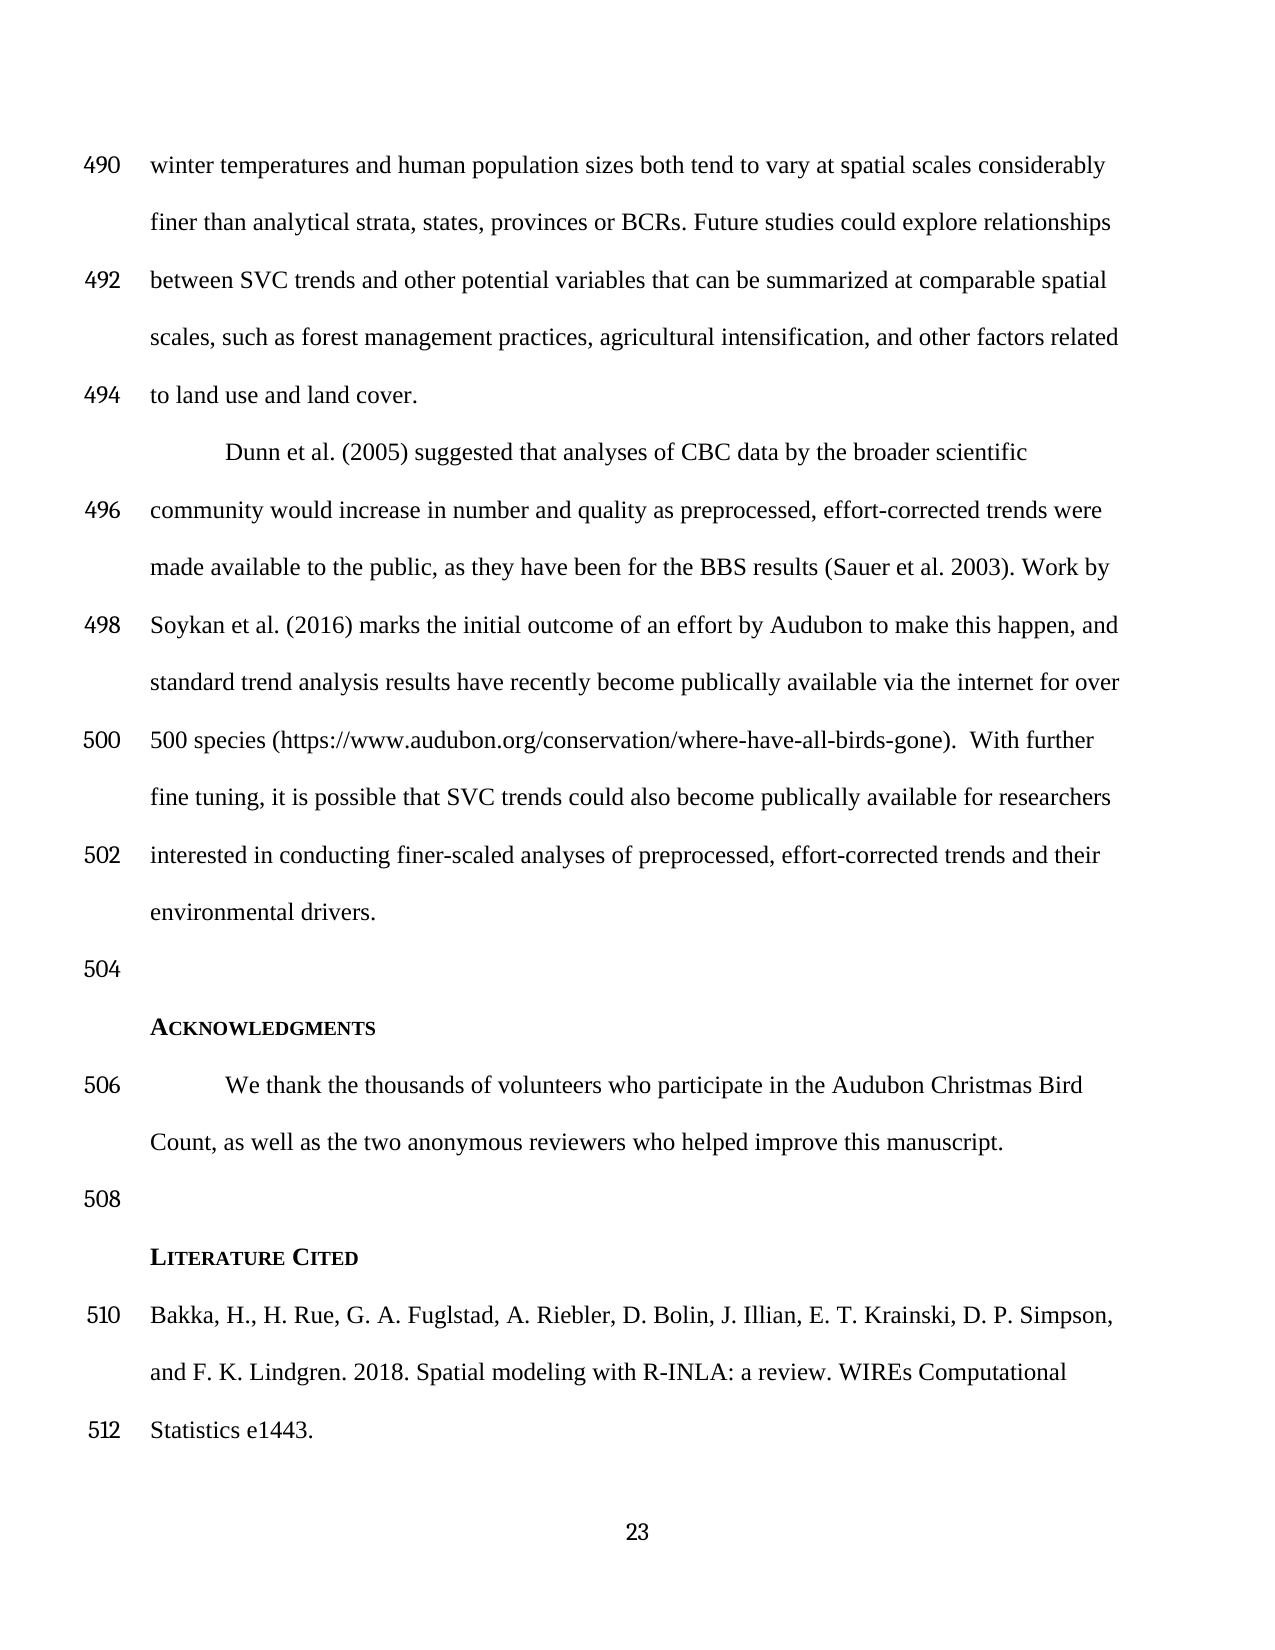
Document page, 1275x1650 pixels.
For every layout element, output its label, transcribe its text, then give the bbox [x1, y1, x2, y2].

text We thank the thousands of volunteers who participate in the Audubon Christmas Bird Count, as well as the two anonymous reviewers who helped improve this manuscript. [150, 1070, 1125, 1156]
text Dunn et al. (2005) suggested that analyses of CBC data by the broader scientific community would increase in number and quality as preprocessed, effort-corrected trends were made available to the public, as they have been for the BBS results (Sauer et al. 2003). Work by Soykan et al. (2016) marks the initial outcome of an effort by Audubon to make this happen, and standard trend analysis results have recently become publically available via the internet for over 500 species (https://www.audubon.org/conservation/where-have-all-birds-gone). With further fine tuning, it is possible that SVC trends could also become publically available for researchers interested in conducting finer-scaled analyses of preprocessed, effort-corrected trends and their environmental drivers. [150, 437, 1125, 926]
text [150, 150, 1125, 409]
text Literature Cited [150, 1242, 1125, 1271]
text Bakka, H., H. Rue, G. A. Fuglstad, A. Riebler, D. Bolin, J. Illian, E. T. Krainski, D. P. Simpson, and F. K. Lindgren. 2018. Spatial modeling with R-INLA: a review. WIREs Computational Statistics e1443. [150, 1300, 1125, 1444]
text Acknowledgments [150, 1012, 1125, 1041]
